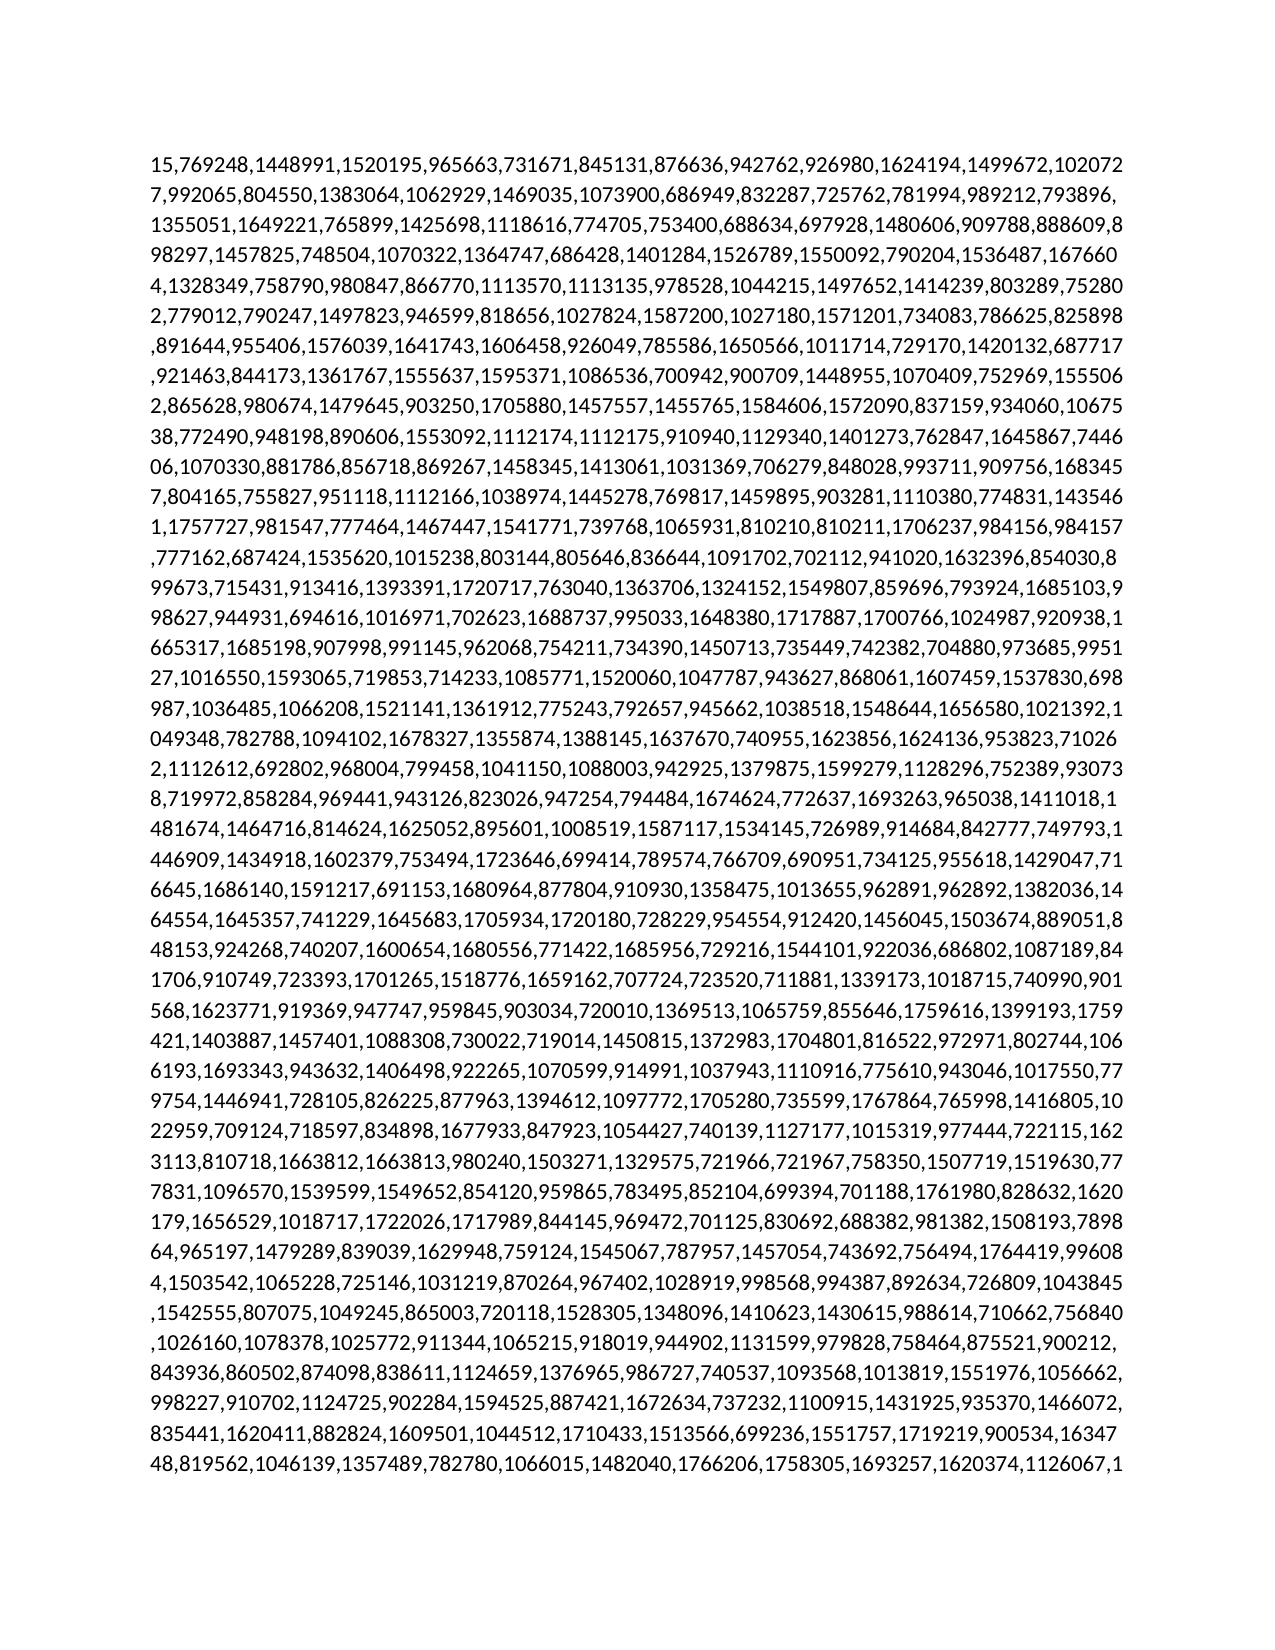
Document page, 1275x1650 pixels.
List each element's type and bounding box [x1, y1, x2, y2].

text [150, 150, 1125, 1477]
